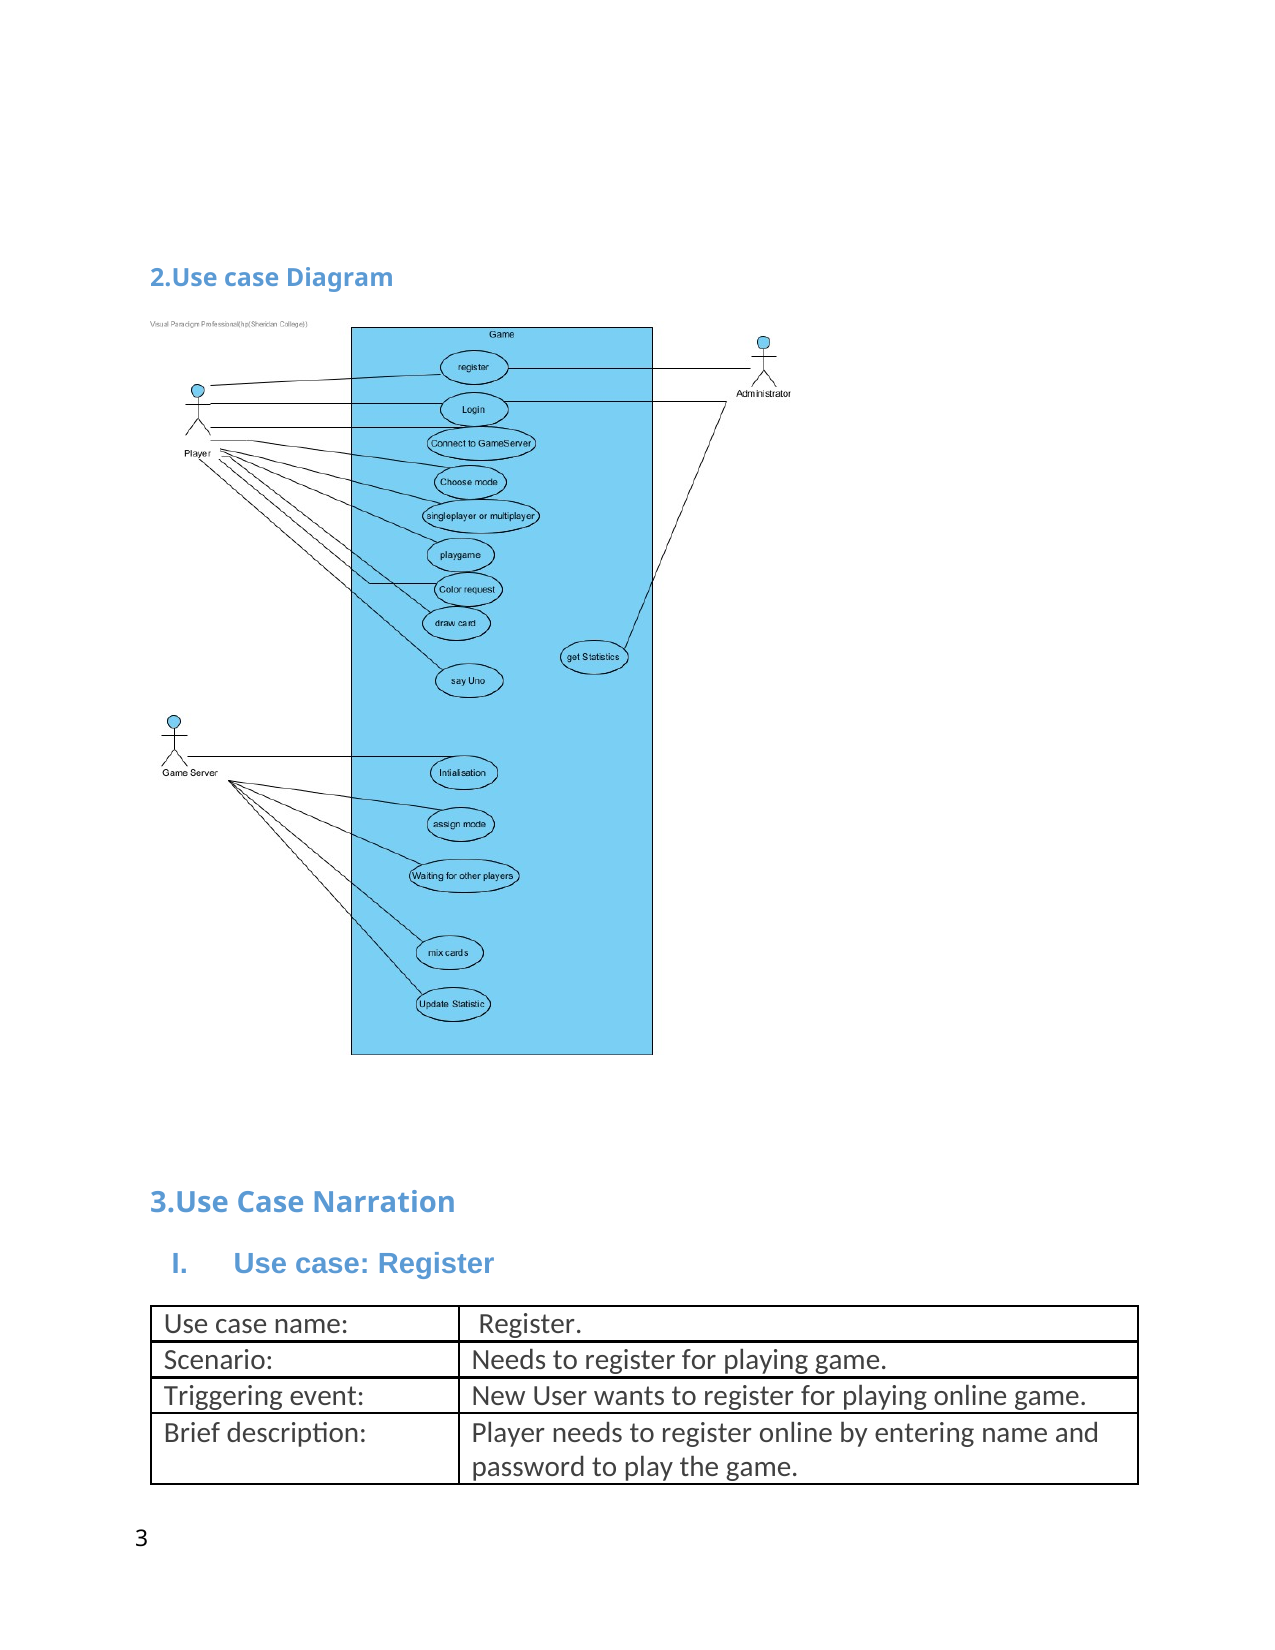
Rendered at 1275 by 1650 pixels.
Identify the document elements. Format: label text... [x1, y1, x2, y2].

list Use case: Register [171, 1246, 1150, 1280]
table_header Register. [460, 1307, 1137, 1340]
table_cell Player needs to register online by entering name and password to play the game. [460, 1414, 1137, 1483]
text 2.Use case Diagram [150, 259, 1150, 293]
picture [150, 321, 791, 1055]
table_header Use case name: [152, 1307, 458, 1340]
table_cell Triggering event: [152, 1379, 458, 1412]
table_cell Scenario: [152, 1343, 458, 1376]
text 3.Use Case Narration [150, 1181, 1150, 1221]
table_cell Needs to register for playing game. [460, 1343, 1137, 1376]
table_cell New User wants to register for playing online game. [460, 1379, 1137, 1412]
table_cell Brief description: [152, 1414, 458, 1483]
